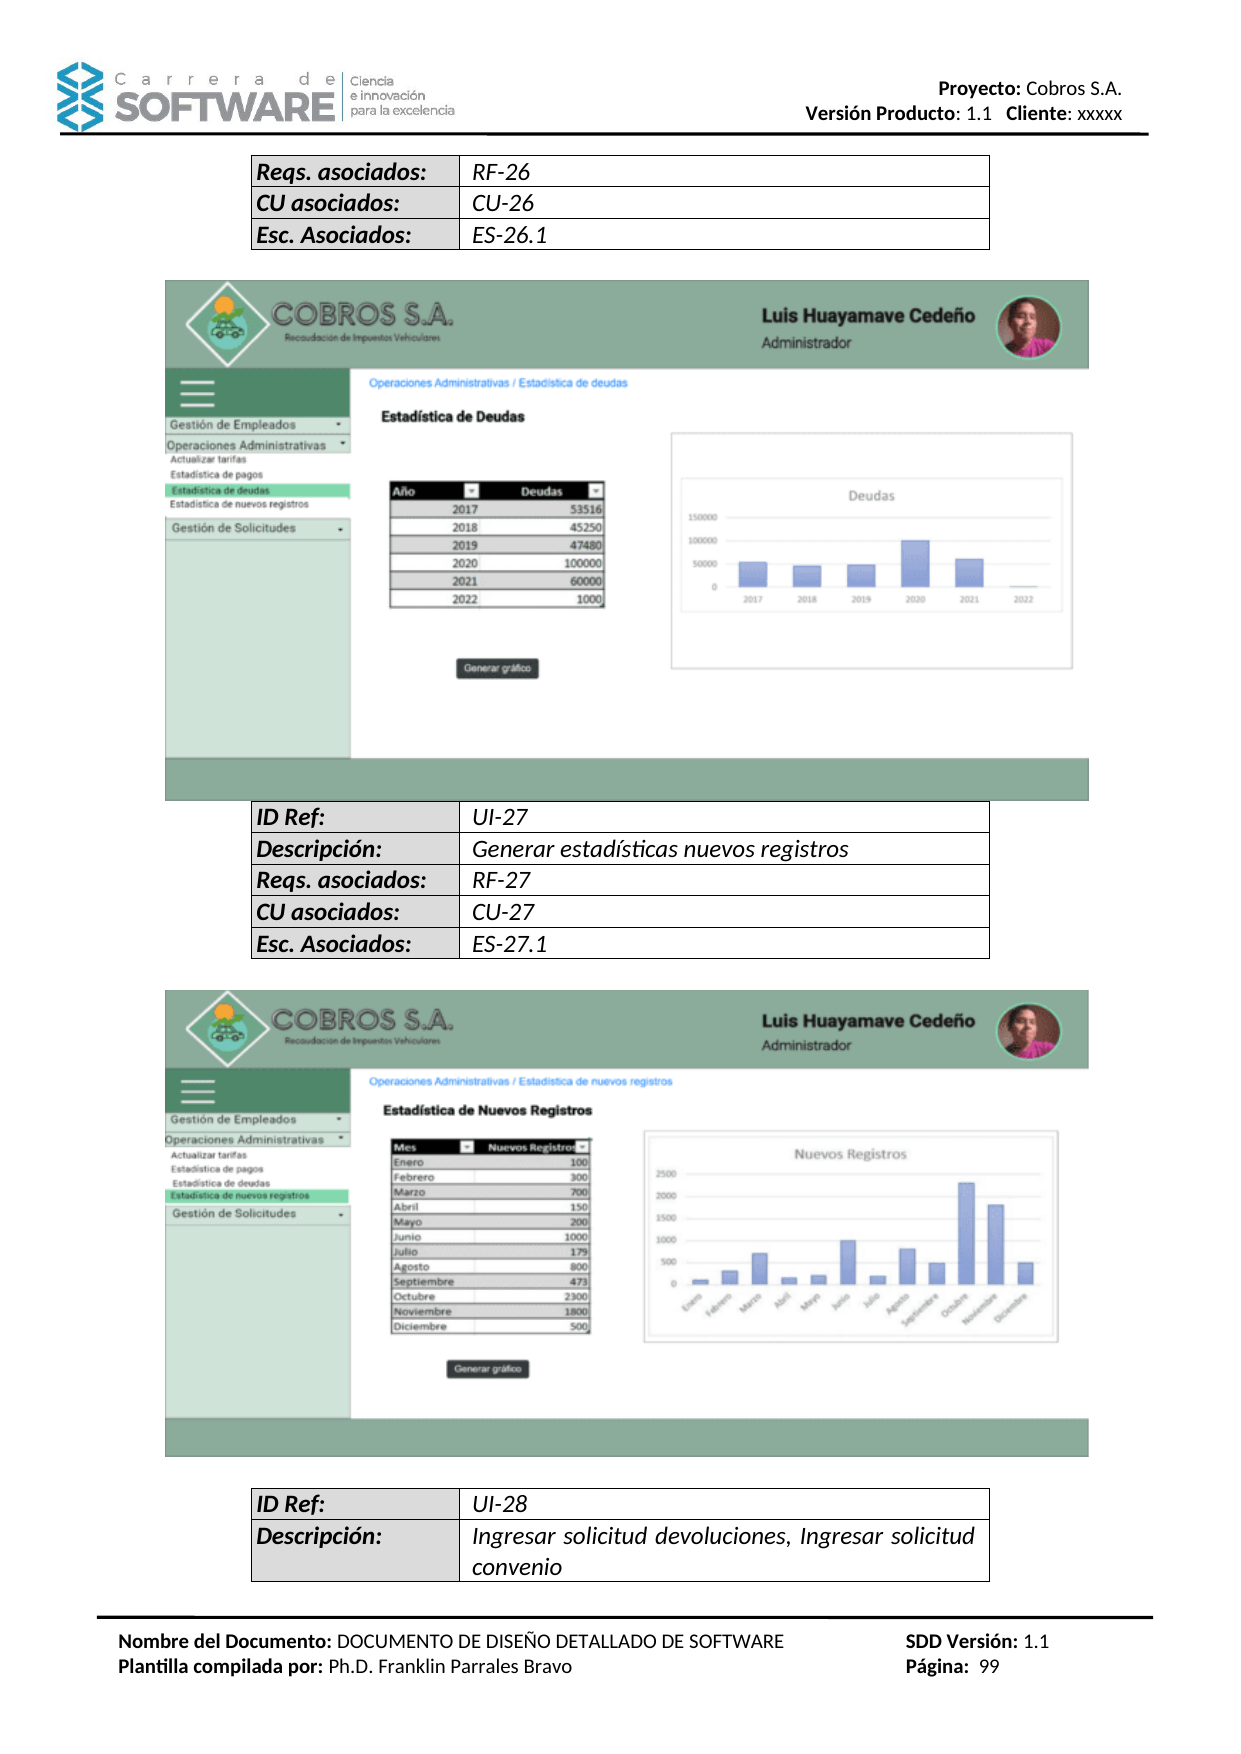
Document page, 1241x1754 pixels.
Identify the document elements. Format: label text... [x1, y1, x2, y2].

table_cell CU-26 [460, 187, 989, 218]
table_header UI-27 [460, 802, 989, 832]
table_cell Descripción: [252, 833, 459, 864]
table_cell Descripción: [252, 1520, 459, 1581]
table_cell Generar estadísticas nuevos registros [460, 833, 989, 864]
picture [46, 46, 461, 154]
table_cell RF-27 [460, 865, 989, 895]
table_header ID Ref: [252, 802, 459, 832]
table_cell Reqs. asociados: [252, 865, 459, 895]
table_cell CU asociados: [252, 896, 459, 927]
table_cell Reqs. asociados: [252, 156, 459, 186]
table_cell Esc. Asociados: [252, 928, 459, 958]
picture [165, 990, 1089, 1457]
table_cell ES-26.1 [460, 219, 989, 249]
table_header UI-28 [460, 1489, 989, 1519]
picture [165, 280, 1089, 801]
table_header ID Ref: [252, 1489, 459, 1519]
table_cell Esc. Asociados: [252, 219, 459, 249]
table_cell Ingresar solicitud devoluciones, Ingresar solicitud convenio [460, 1520, 989, 1581]
table_cell CU asociados: [252, 187, 459, 218]
table_cell ES-27.1 [460, 928, 989, 958]
table_cell CU-27 [460, 896, 989, 927]
table_cell RF-26 [460, 156, 989, 186]
